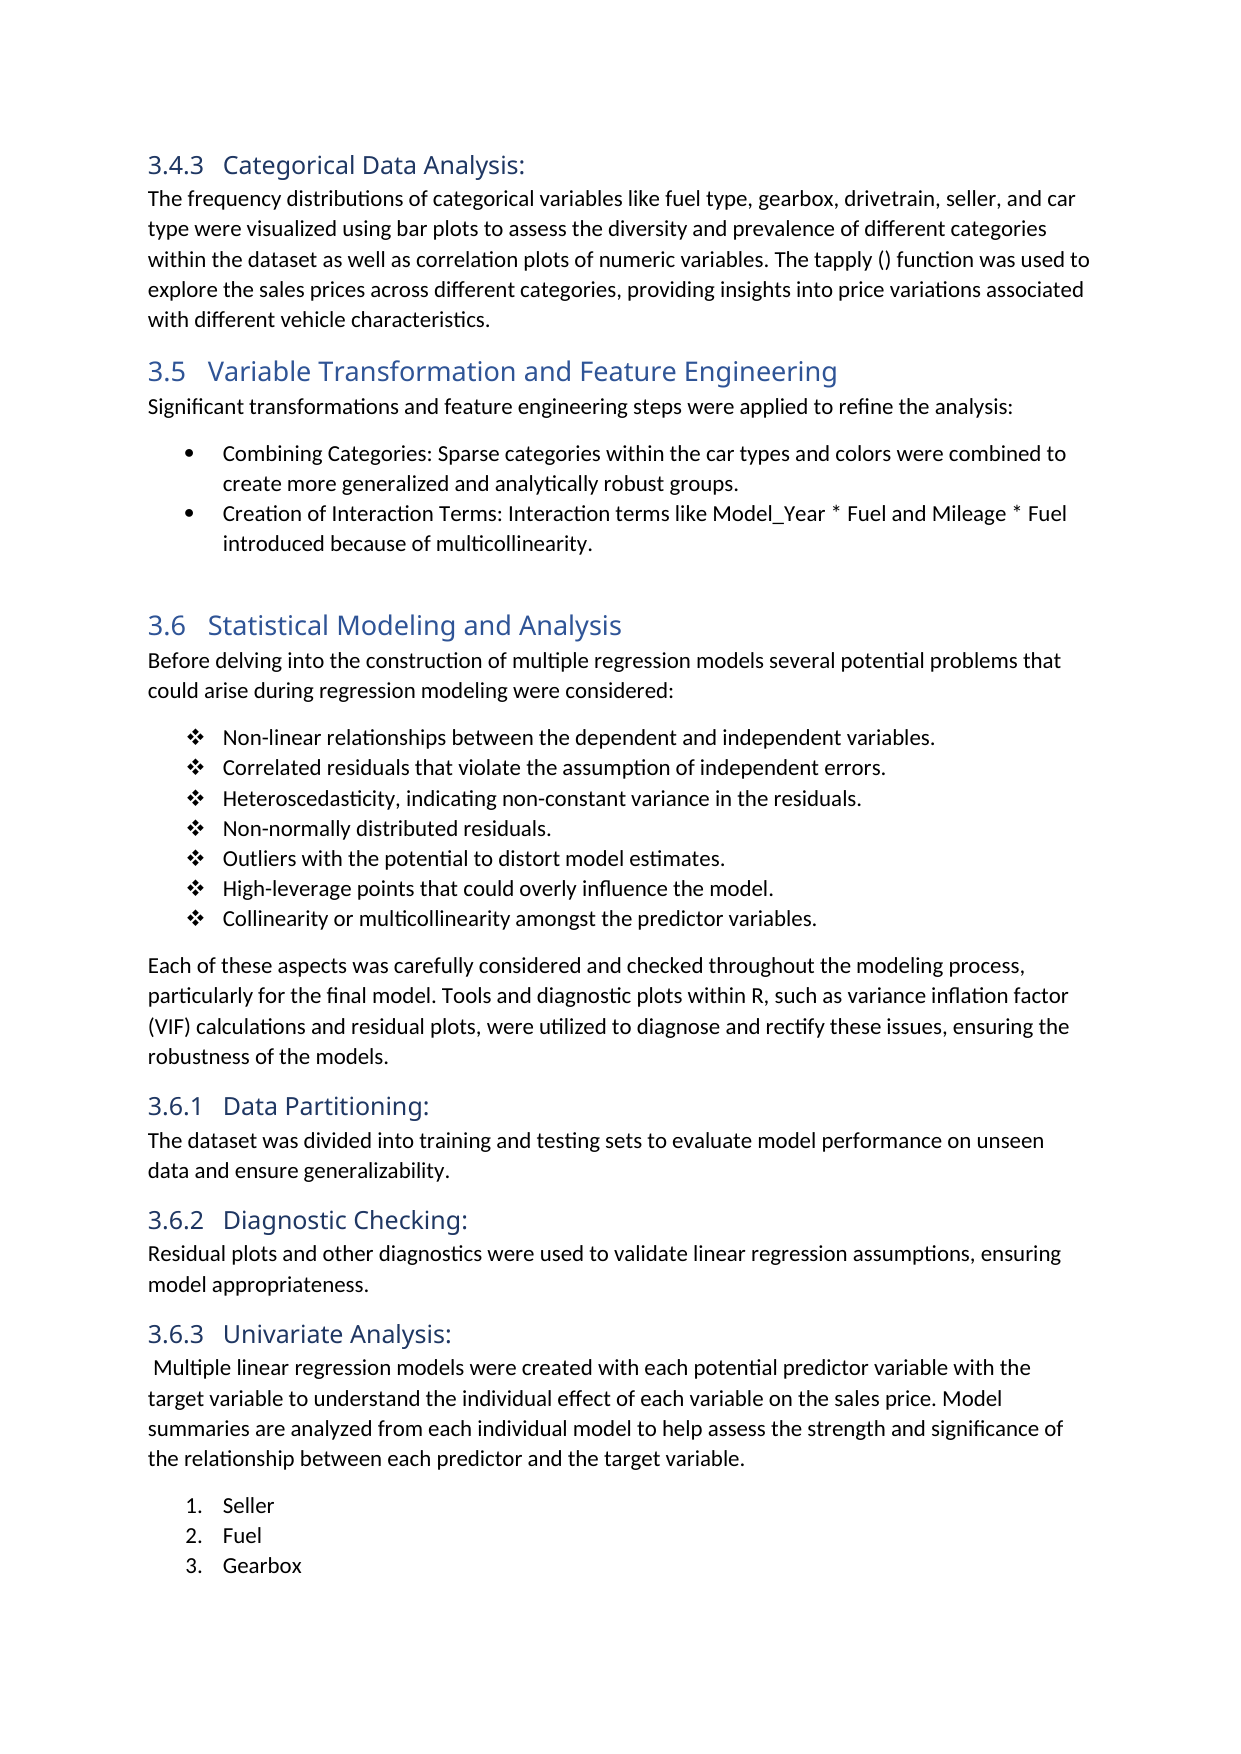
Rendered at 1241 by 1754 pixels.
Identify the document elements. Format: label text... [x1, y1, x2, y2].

text The frequency distributions of categorical variables like fuel type, gearbox, drivetrain, seller, and car type were visualized using bar plots to assess the diversity and prevalence of different categories within the dataset as well as correlation plots of numeric variables. The tapply () function was used to explore the sales prices across different categories, providing insights into price variations associated with different vehicle characteristics. [148, 184, 1093, 333]
subtitle Statistical Modeling and Analysis [148, 606, 1093, 643]
list Fuel [185, 1521, 1093, 1549]
list Gearbox [185, 1551, 1093, 1579]
subtitle Diagnostic Checking: [148, 1203, 1093, 1237]
text Before delving into the construction of multiple regression models several potential problems that could arise during regression modeling were considered: [148, 646, 1093, 704]
list Combining Categories: Sparse categories within the car types and colors were combined to create more generalized and analytically robust groups. [185, 439, 1093, 497]
text Significant transformations and feature engineering steps were applied to refine the analysis: [148, 392, 1093, 420]
list Non-normally distributed residuals. [185, 814, 1093, 842]
list Non-linear relationships between the dependent and independent variables. [185, 723, 1093, 751]
subtitle Univariate Analysis: [148, 1317, 1093, 1351]
list Correlated residuals that violate the assumption of independent errors. [185, 753, 1093, 782]
list Seller [185, 1491, 1093, 1519]
list Heteroscedasticity, indicating non-constant variance in the residuals. [185, 784, 1093, 812]
text Each of these aspects was carefully considered and checked throughout the modeling process, particularly for the final model. Tools and diagnostic plots within R, such as variance inflation factor (VIF) calculations and residual plots, were utilized to diagnose and rectify these issues, ensuring the robustness of the models. [148, 951, 1093, 1070]
list Outliers with the potential to distort model estimates. [185, 844, 1093, 872]
list Creation of Interaction Terms: Interaction terms like Model_Year * Fuel and Mileage * Fuel introduced because of multicollinearity. [185, 499, 1093, 557]
list Collinearity or multicollinearity amongst the predictor variables. [185, 904, 1093, 933]
subtitle Data Partitioning: [148, 1089, 1093, 1123]
subtitle Categorical Data Analysis: [148, 148, 1093, 182]
list High-leverage points that could overly influence the model. [185, 874, 1093, 902]
text Residual plots and other diagnostics were used to validate linear regression assumptions, ensuring model appropriateness. [148, 1239, 1093, 1298]
text The dataset was divided into training and testing sets to evaluate model performance on unseen data and ensure generalizability. [148, 1126, 1093, 1184]
subtitle Variable Transformation and Feature Engineering [148, 352, 1093, 389]
text Multiple linear regression models were created with each potential predictor variable with the target variable to understand the individual effect of each variable on the sales price. Model summaries are analyzed from each individual model to help assess the strength and significance of the relationship between each predictor and the target variable. [148, 1353, 1093, 1472]
